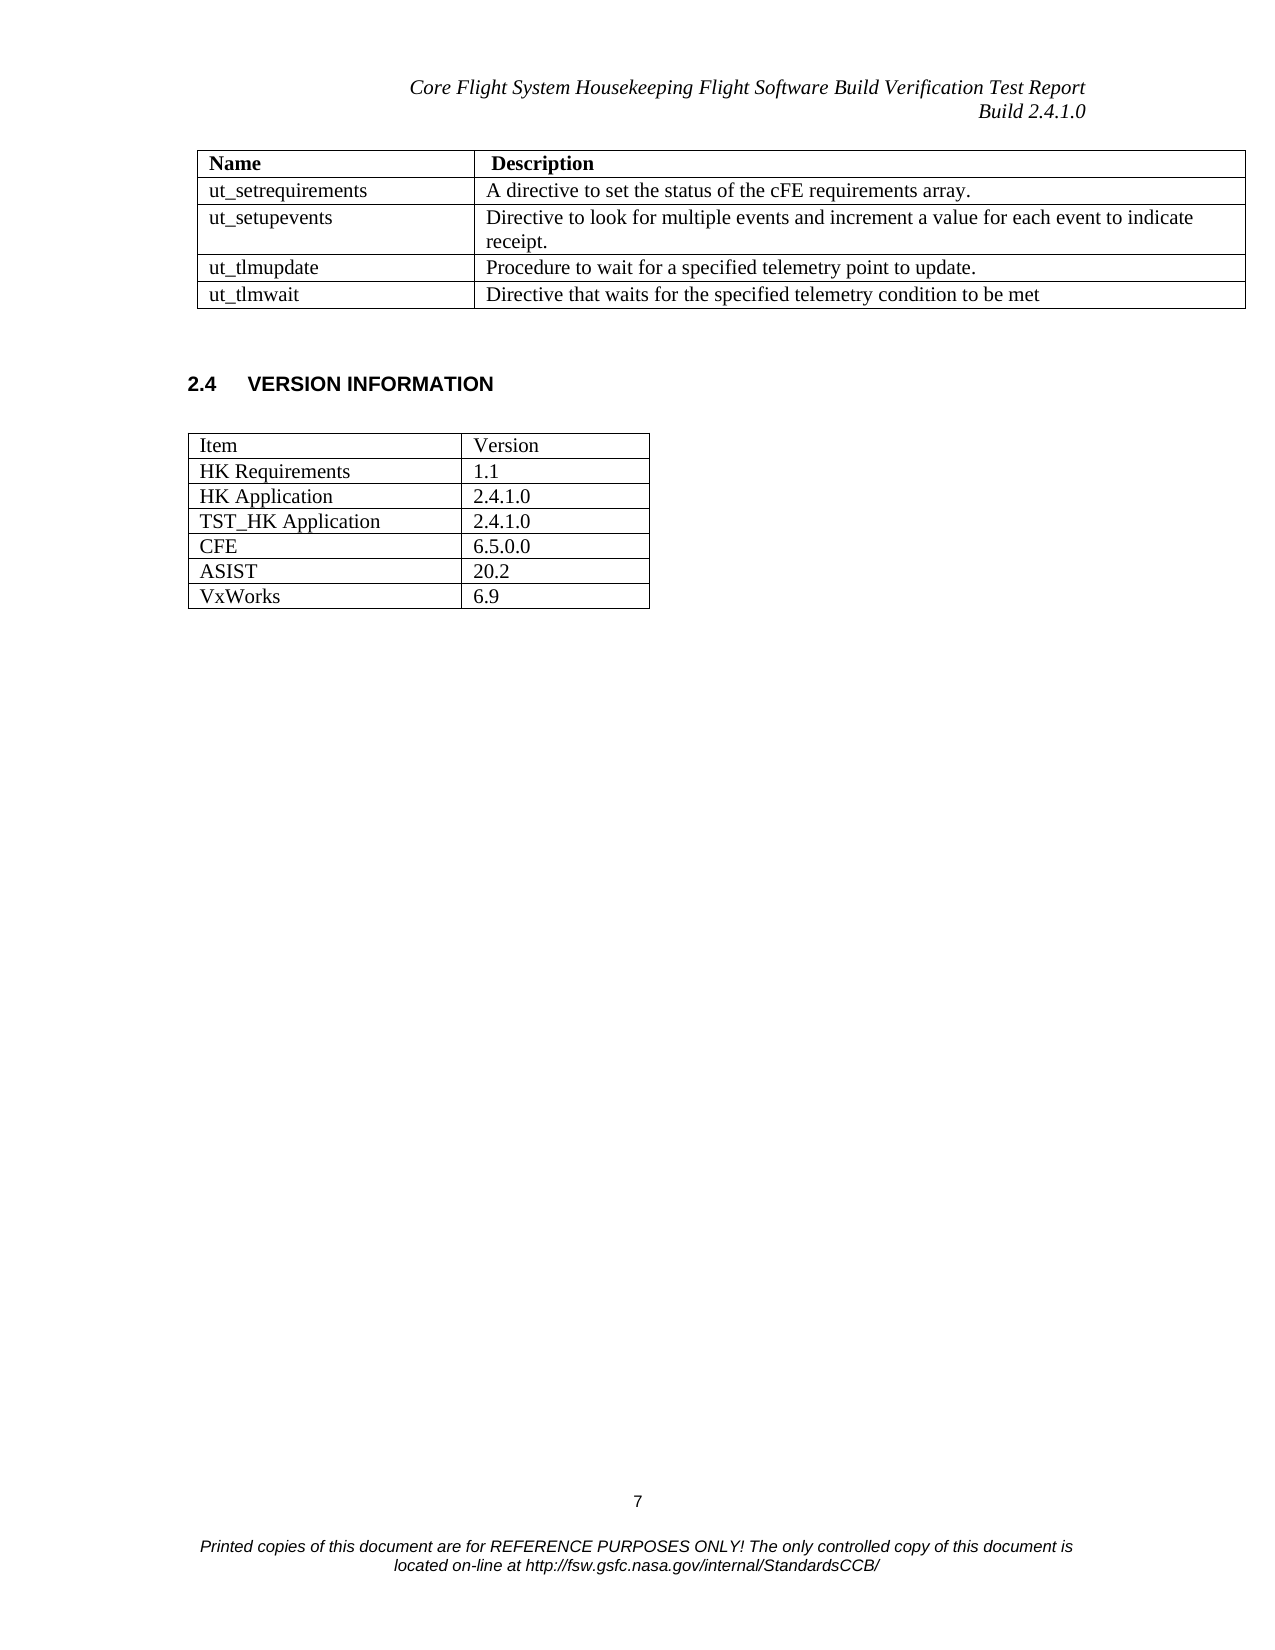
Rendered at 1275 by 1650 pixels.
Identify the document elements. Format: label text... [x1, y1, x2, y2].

table_cell ut_setupevents [198, 205, 474, 254]
table_cell 1.1 [462, 459, 649, 483]
table_cell 6.5.0.0 [462, 534, 649, 558]
table_cell 2.4.1.0 [462, 484, 649, 508]
table_cell Procedure to wait for a specified telemetry point to update. [475, 255, 1245, 281]
table_cell A directive to set the status of the cFE requirements array. [475, 178, 1245, 204]
table_cell 20.2 [462, 559, 649, 583]
table_cell ASIST [189, 559, 461, 583]
table_cell 2.4.1.0 [462, 509, 649, 533]
table_header Description [475, 151, 1245, 177]
table_header Name [198, 151, 474, 177]
table_cell 6.9 [462, 584, 649, 608]
table_cell VxWorks [189, 584, 461, 608]
table_cell Directive that waits for the specified telemetry condition to be met [475, 282, 1245, 308]
table_cell ut_tlmupdate [198, 255, 474, 281]
table_cell Directive to look for multiple events and increment a value for each event to indicate receipt. [475, 205, 1245, 254]
table_header Item [189, 434, 461, 457]
table_cell ut_tlmwait [198, 282, 474, 308]
table_cell HK Application [189, 484, 461, 508]
table_header Version [462, 434, 649, 457]
subtitle Version Information [187, 372, 1087, 396]
table_cell ut_setrequirements [198, 178, 474, 204]
table_cell CFE [189, 534, 461, 558]
table_cell TST_HK Application [189, 509, 461, 533]
table_cell HK Requirements [189, 459, 461, 483]
